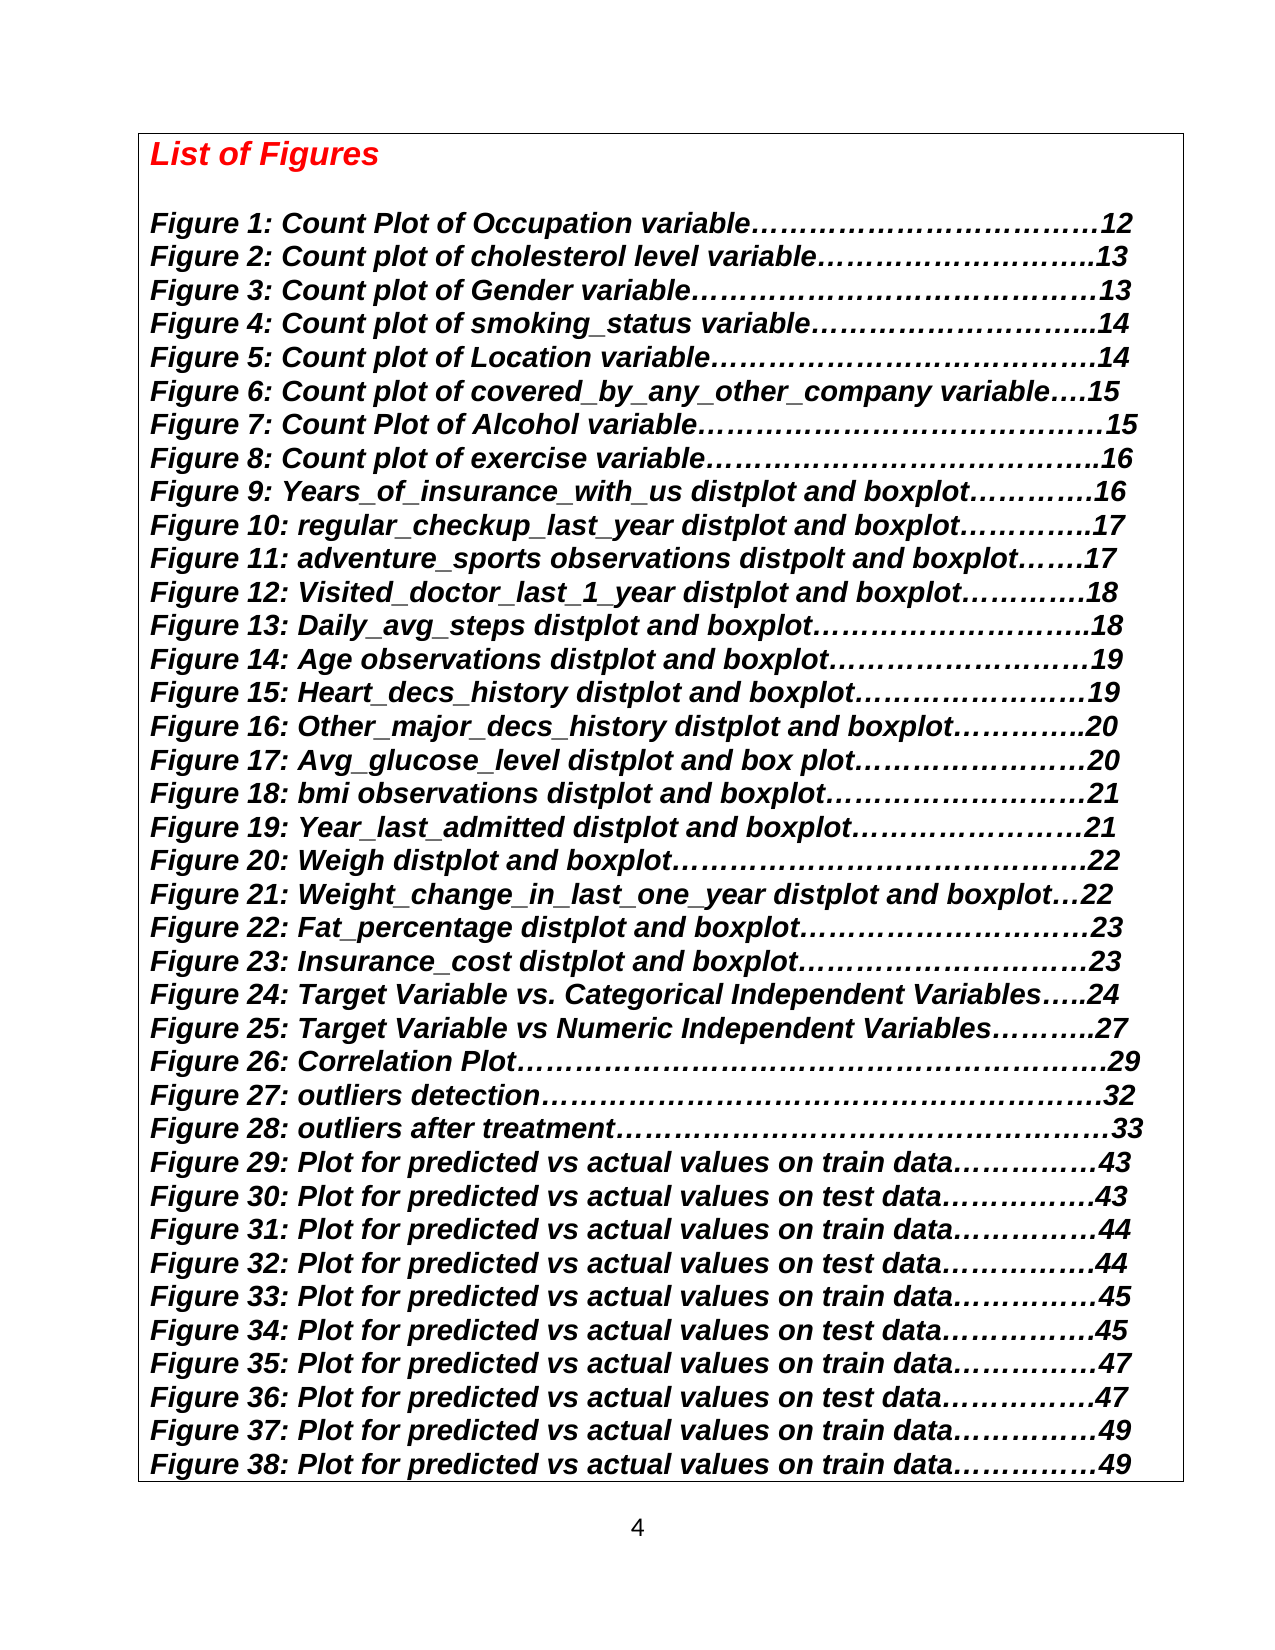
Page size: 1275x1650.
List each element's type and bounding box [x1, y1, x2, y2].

table_cell [139, 134, 1183, 1481]
